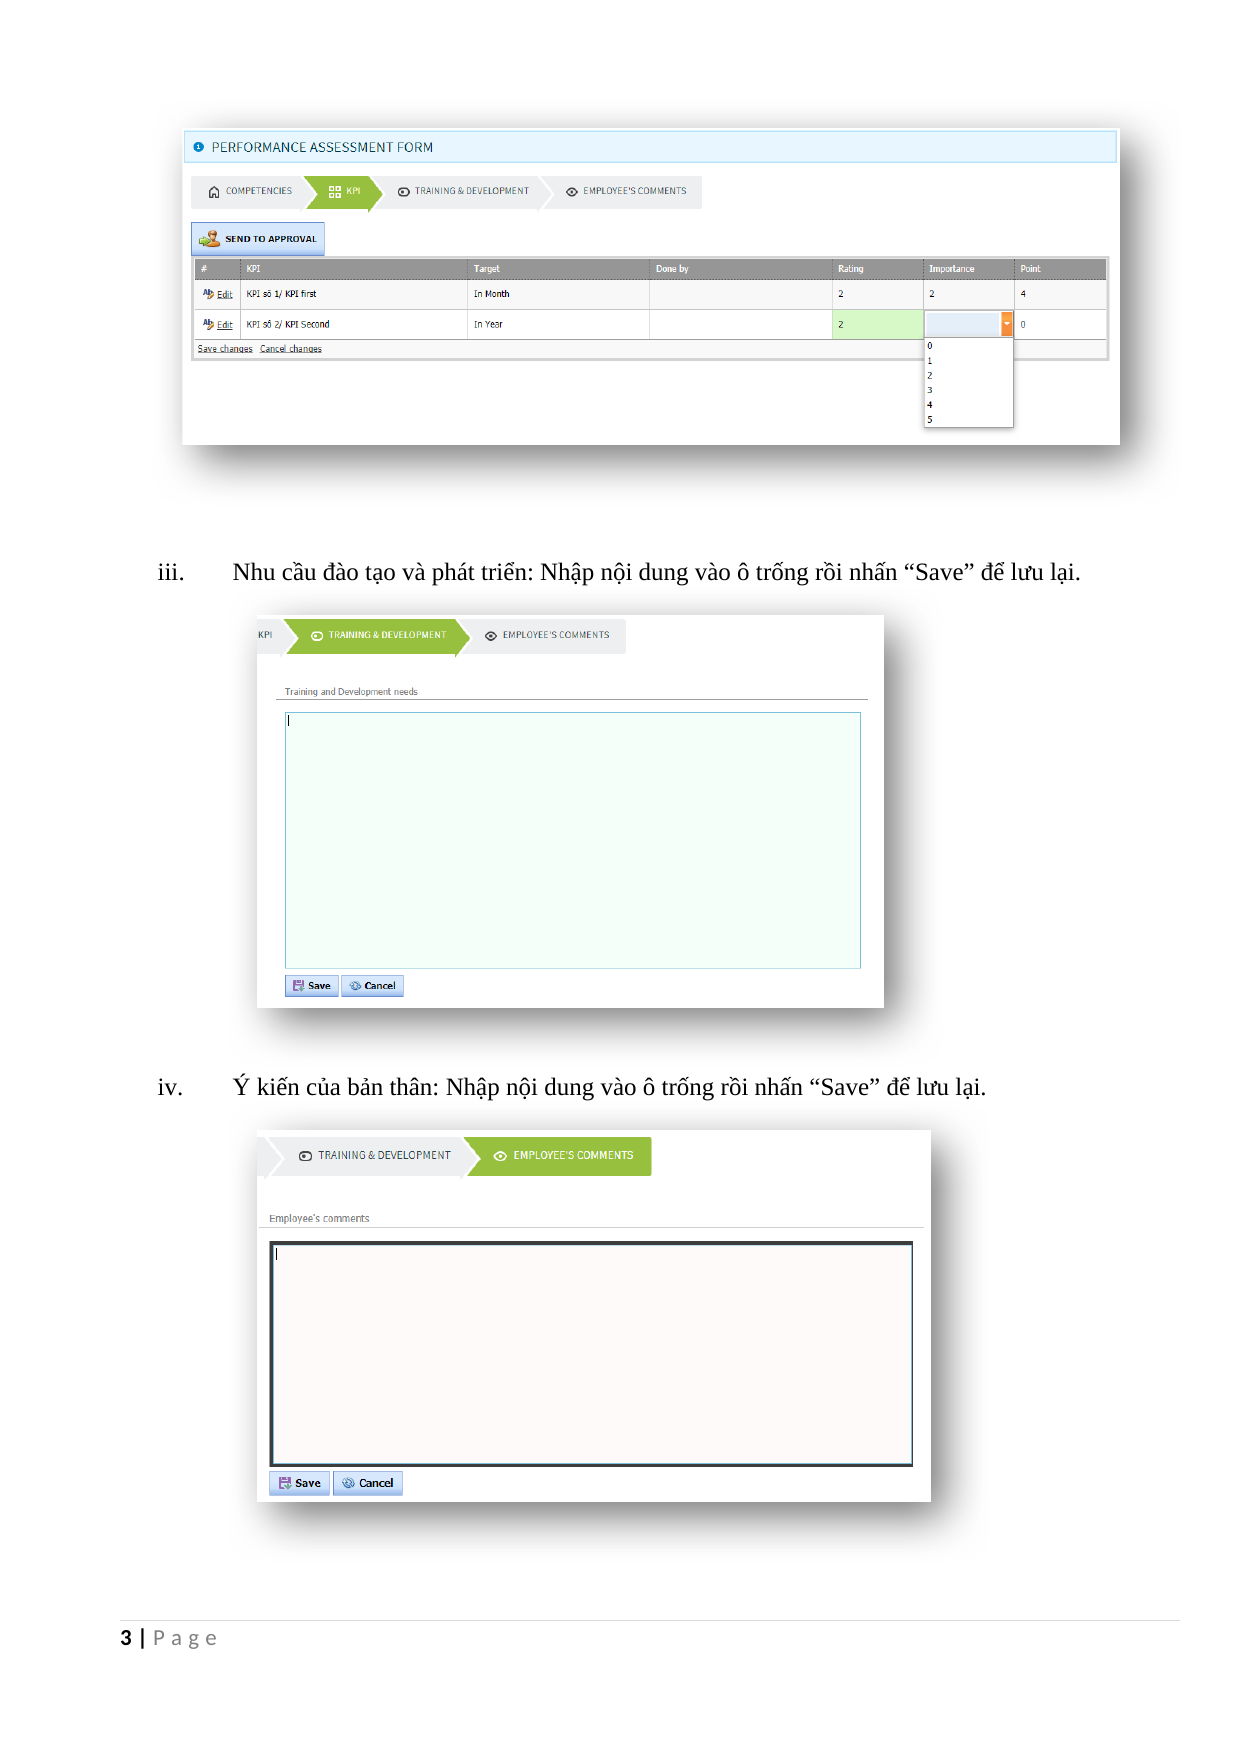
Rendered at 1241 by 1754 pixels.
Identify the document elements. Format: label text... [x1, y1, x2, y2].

picture [182, 128, 1120, 445]
picture [257, 1130, 931, 1502]
list Nhu cầu đào tạo và phát triển: Nhập nội dung vào ô trống rồi nhấn “Save” để lưu lại. [157, 557, 1180, 586]
list Ý kiến của bản thân: Nhập nội dung vào ô trống rồi nhấn “Save” để lưu lại. [157, 1072, 1180, 1101]
picture [257, 615, 884, 1008]
